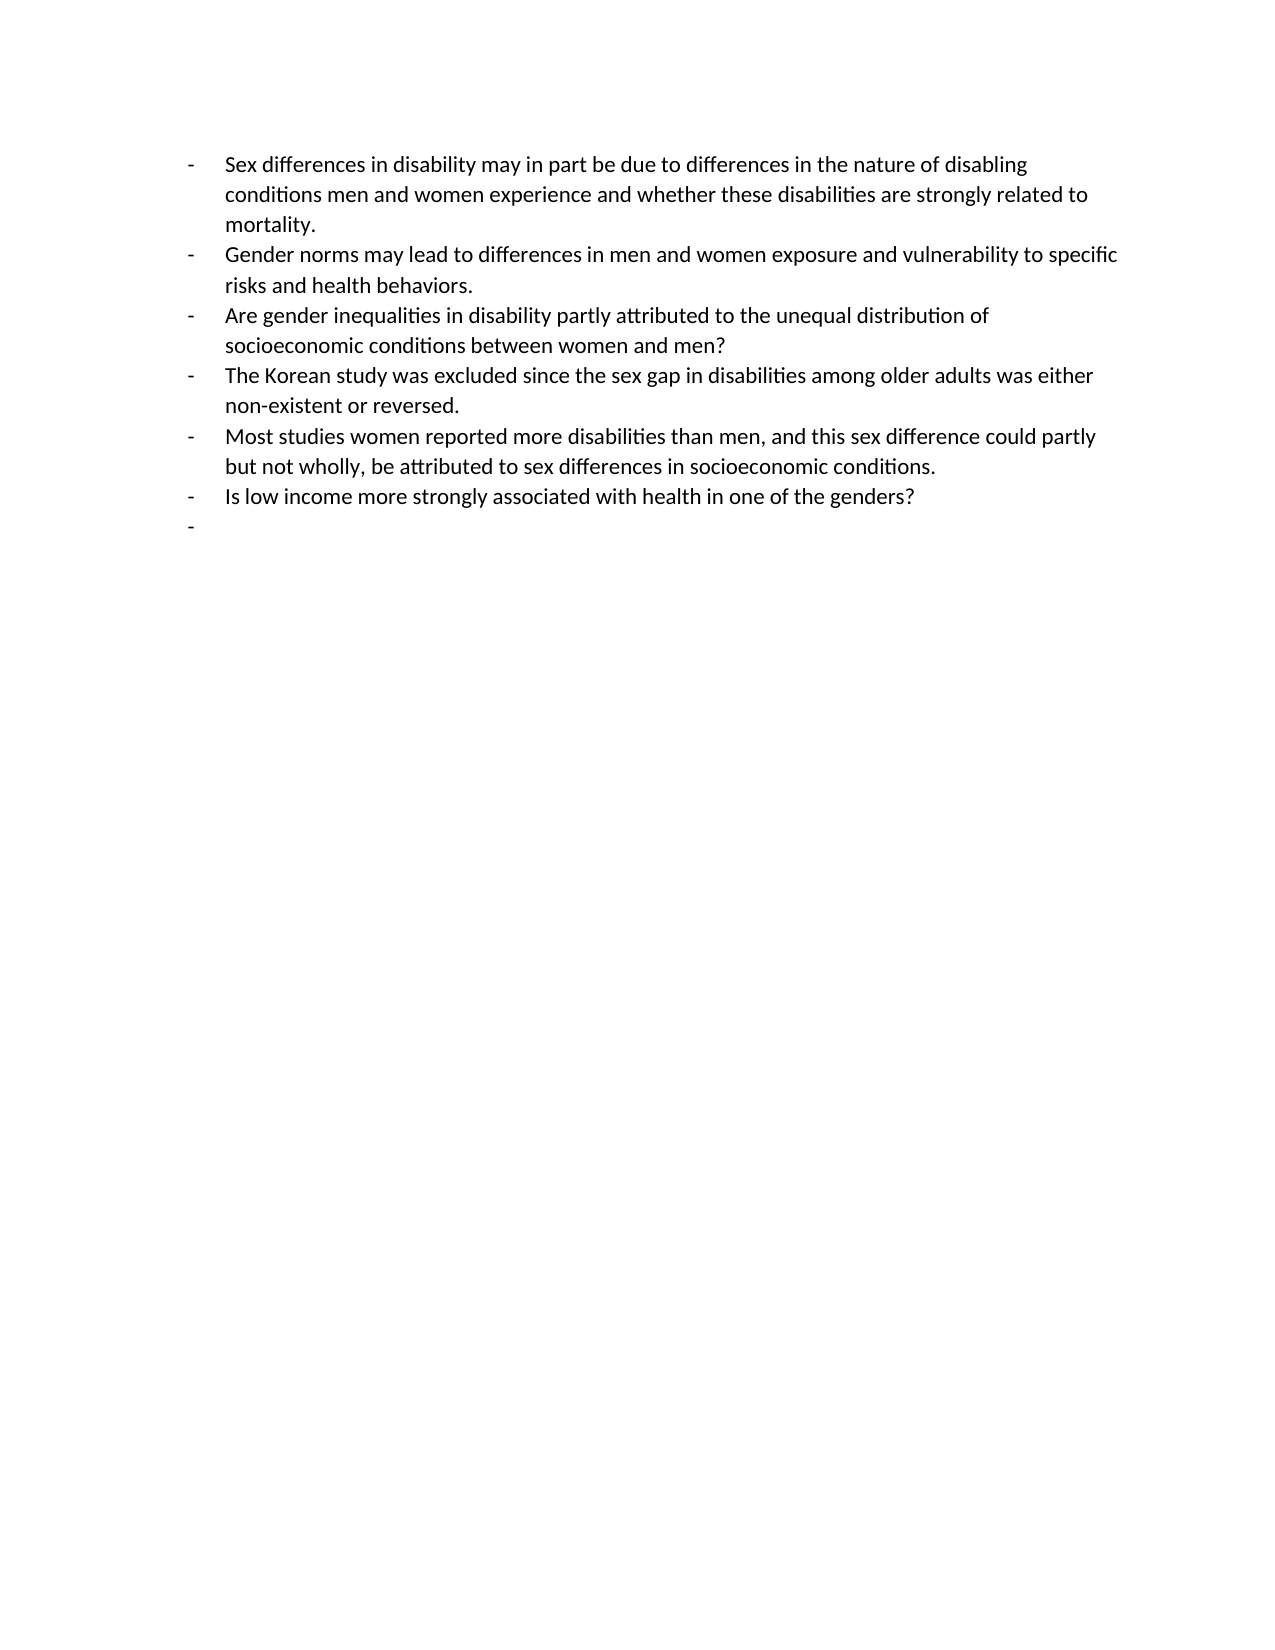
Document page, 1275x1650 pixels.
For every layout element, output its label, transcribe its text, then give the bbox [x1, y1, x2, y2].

list Are gender inequalities in disability partly attributed to the unequal distribution of socioeconomic conditions between women and men? [187, 301, 1125, 359]
list Is low income more strongly associated with health in one of the genders? [187, 482, 1125, 510]
list Sex differences in disability may in part be due to differences in the nature of disabling conditions men and women experience and whether these disabilities are strongly related to mortality. [187, 150, 1125, 238]
list The Korean study was excluded since the sex gap in disabilities among older adults was either non-existent or reversed. [187, 361, 1125, 420]
list Gender norms may lead to differences in men and women exposure and vulnerability to specific risks and health behaviors. [187, 241, 1125, 299]
list Most studies women reported more disabilities than men, and this sex difference could partly but not wholly, be attributed to sex differences in socioeconomic conditions. [187, 422, 1125, 480]
